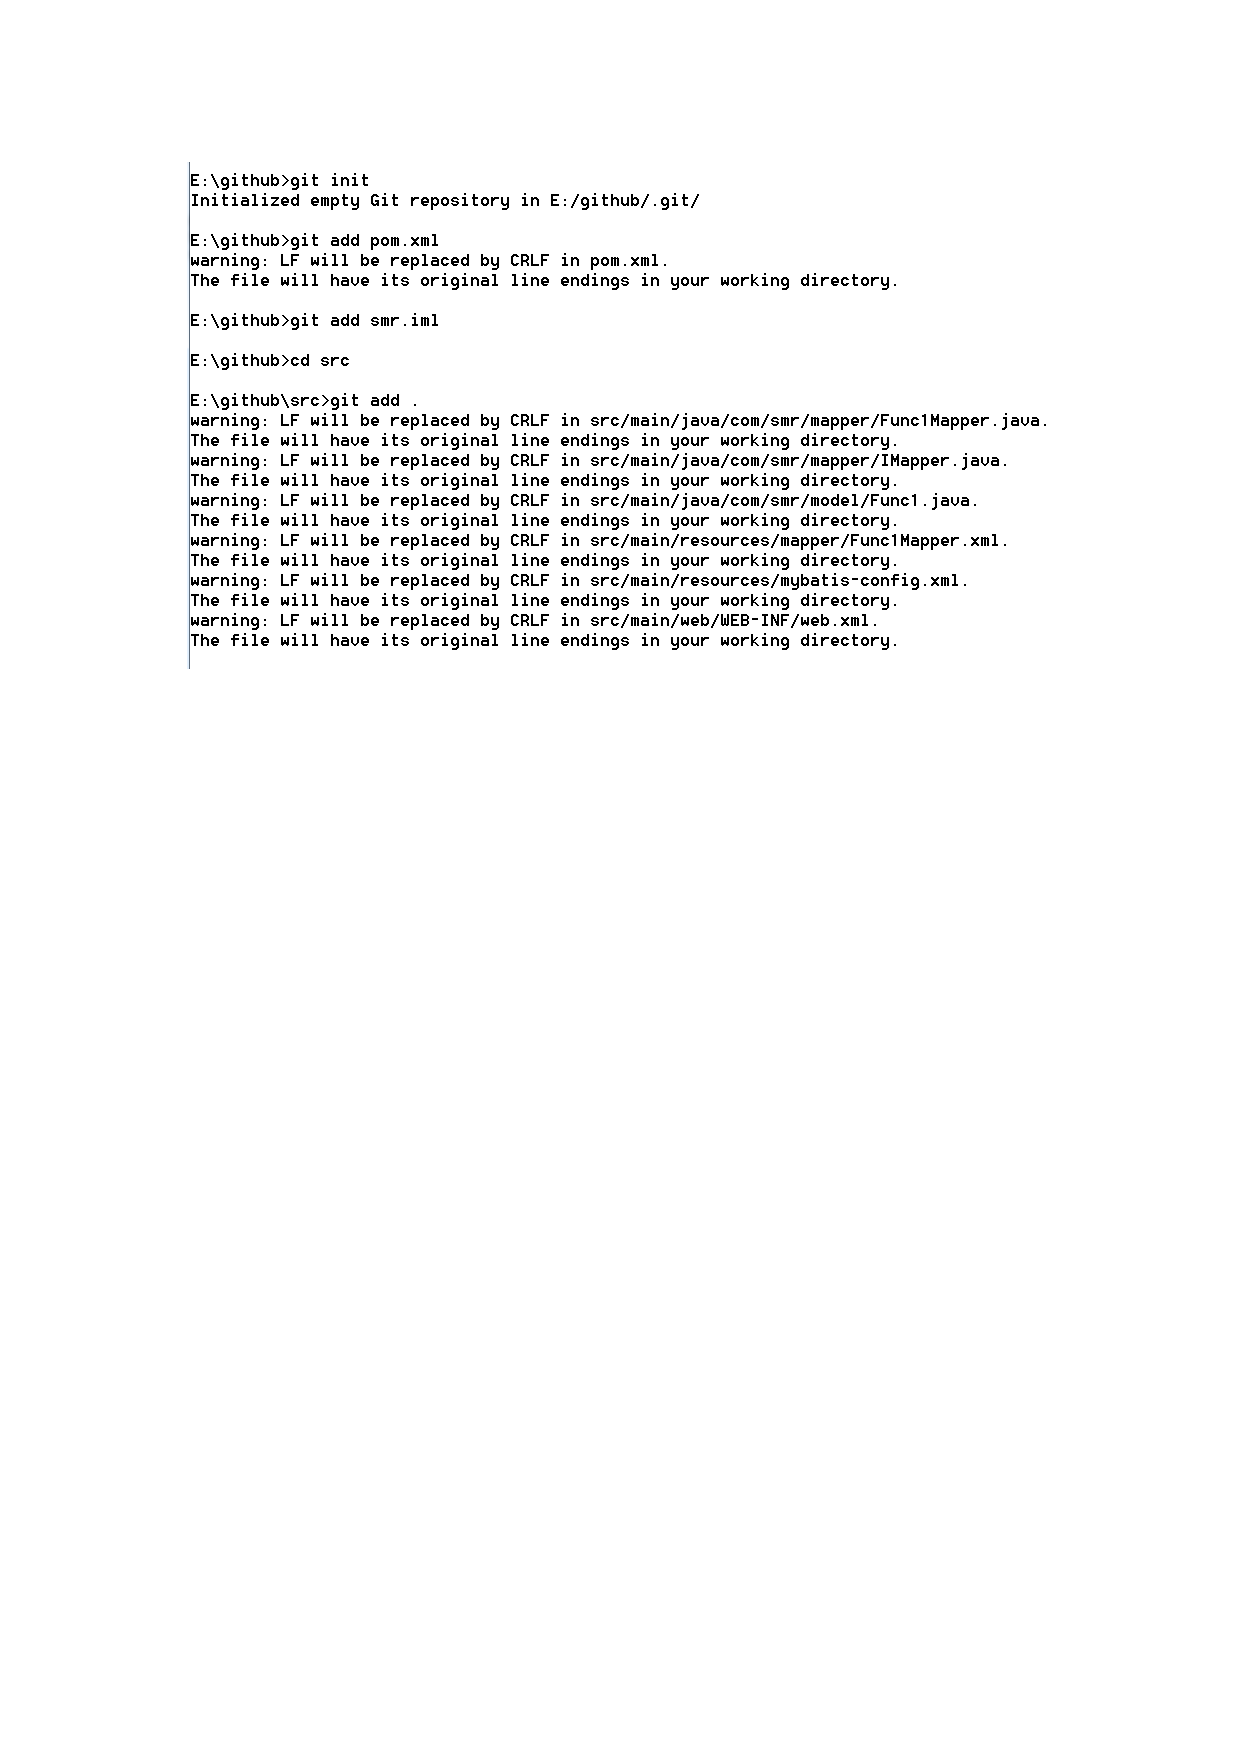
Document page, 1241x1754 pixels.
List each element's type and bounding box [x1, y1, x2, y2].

picture [187, 162, 1053, 669]
